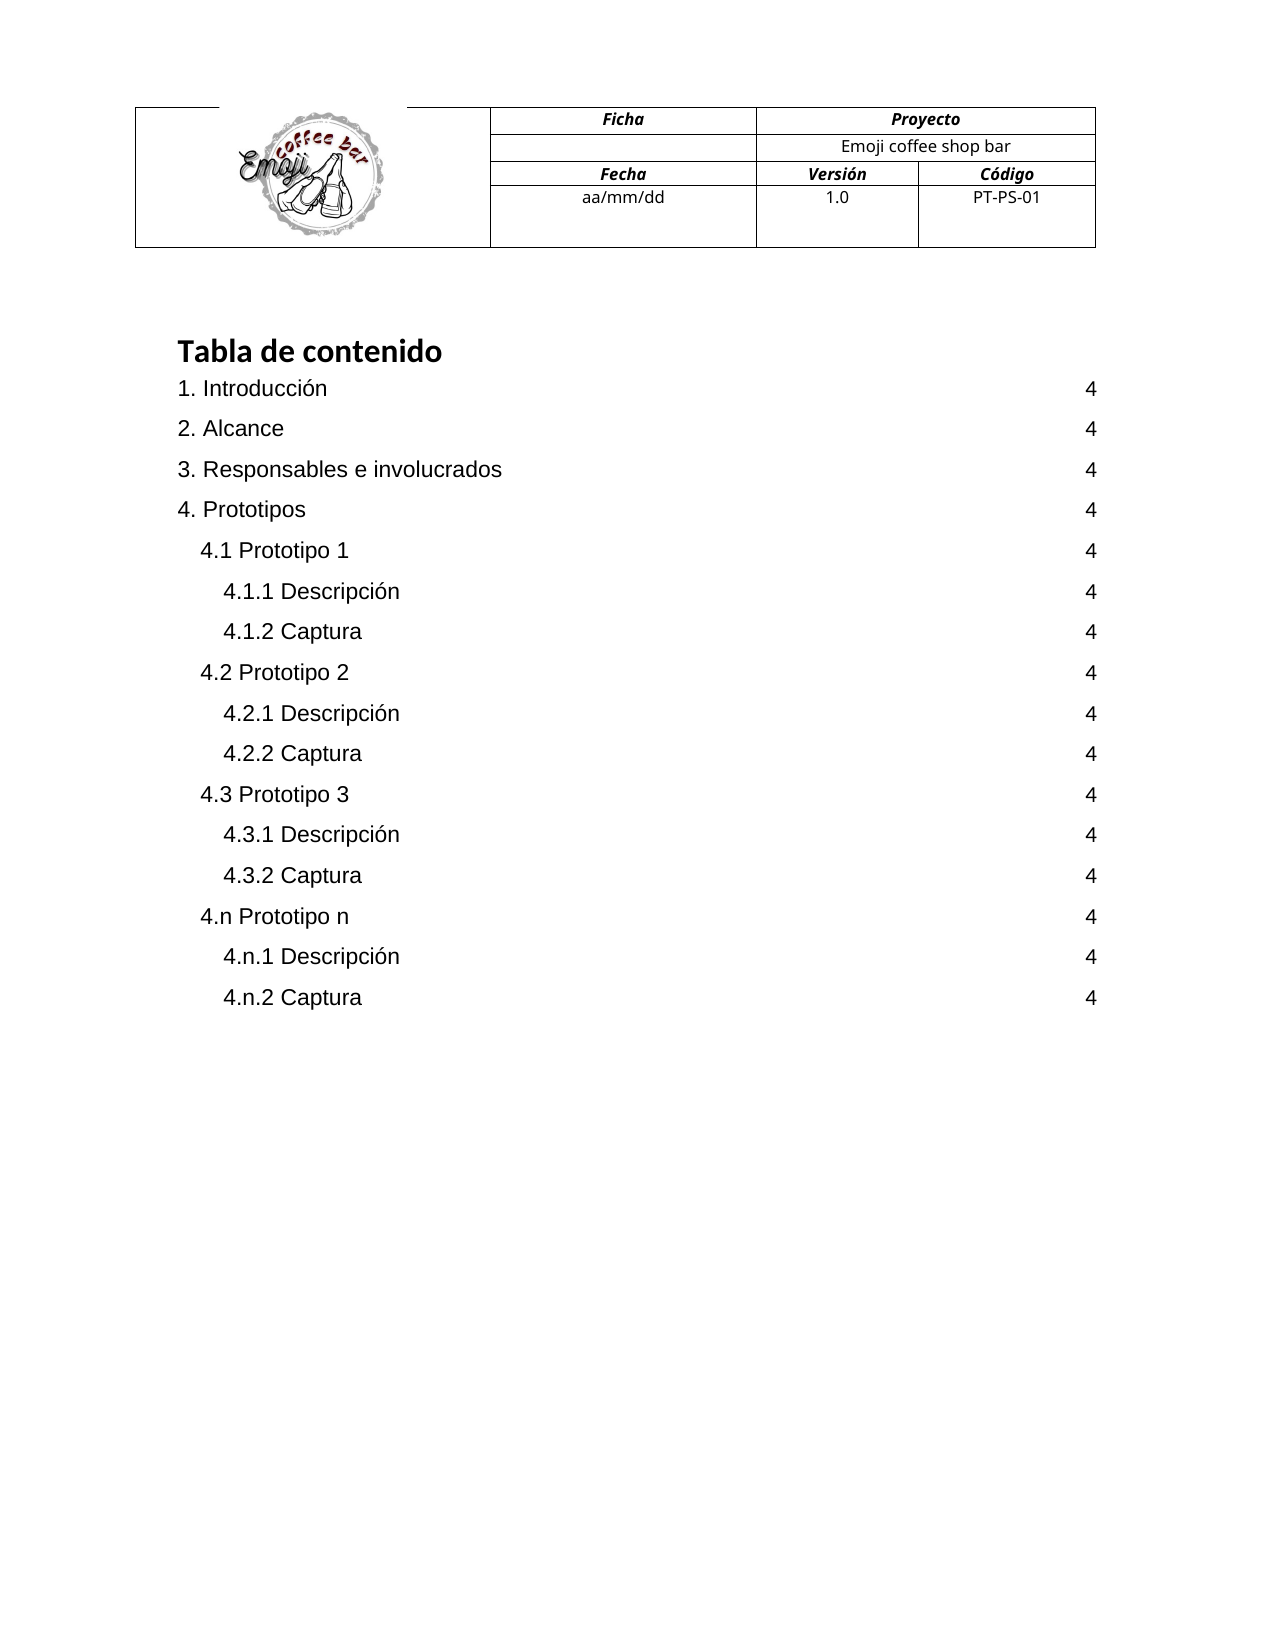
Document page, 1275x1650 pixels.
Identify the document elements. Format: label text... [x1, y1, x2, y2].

text Tabla de contenido [177, 330, 1098, 371]
picture [219, 107, 407, 247]
